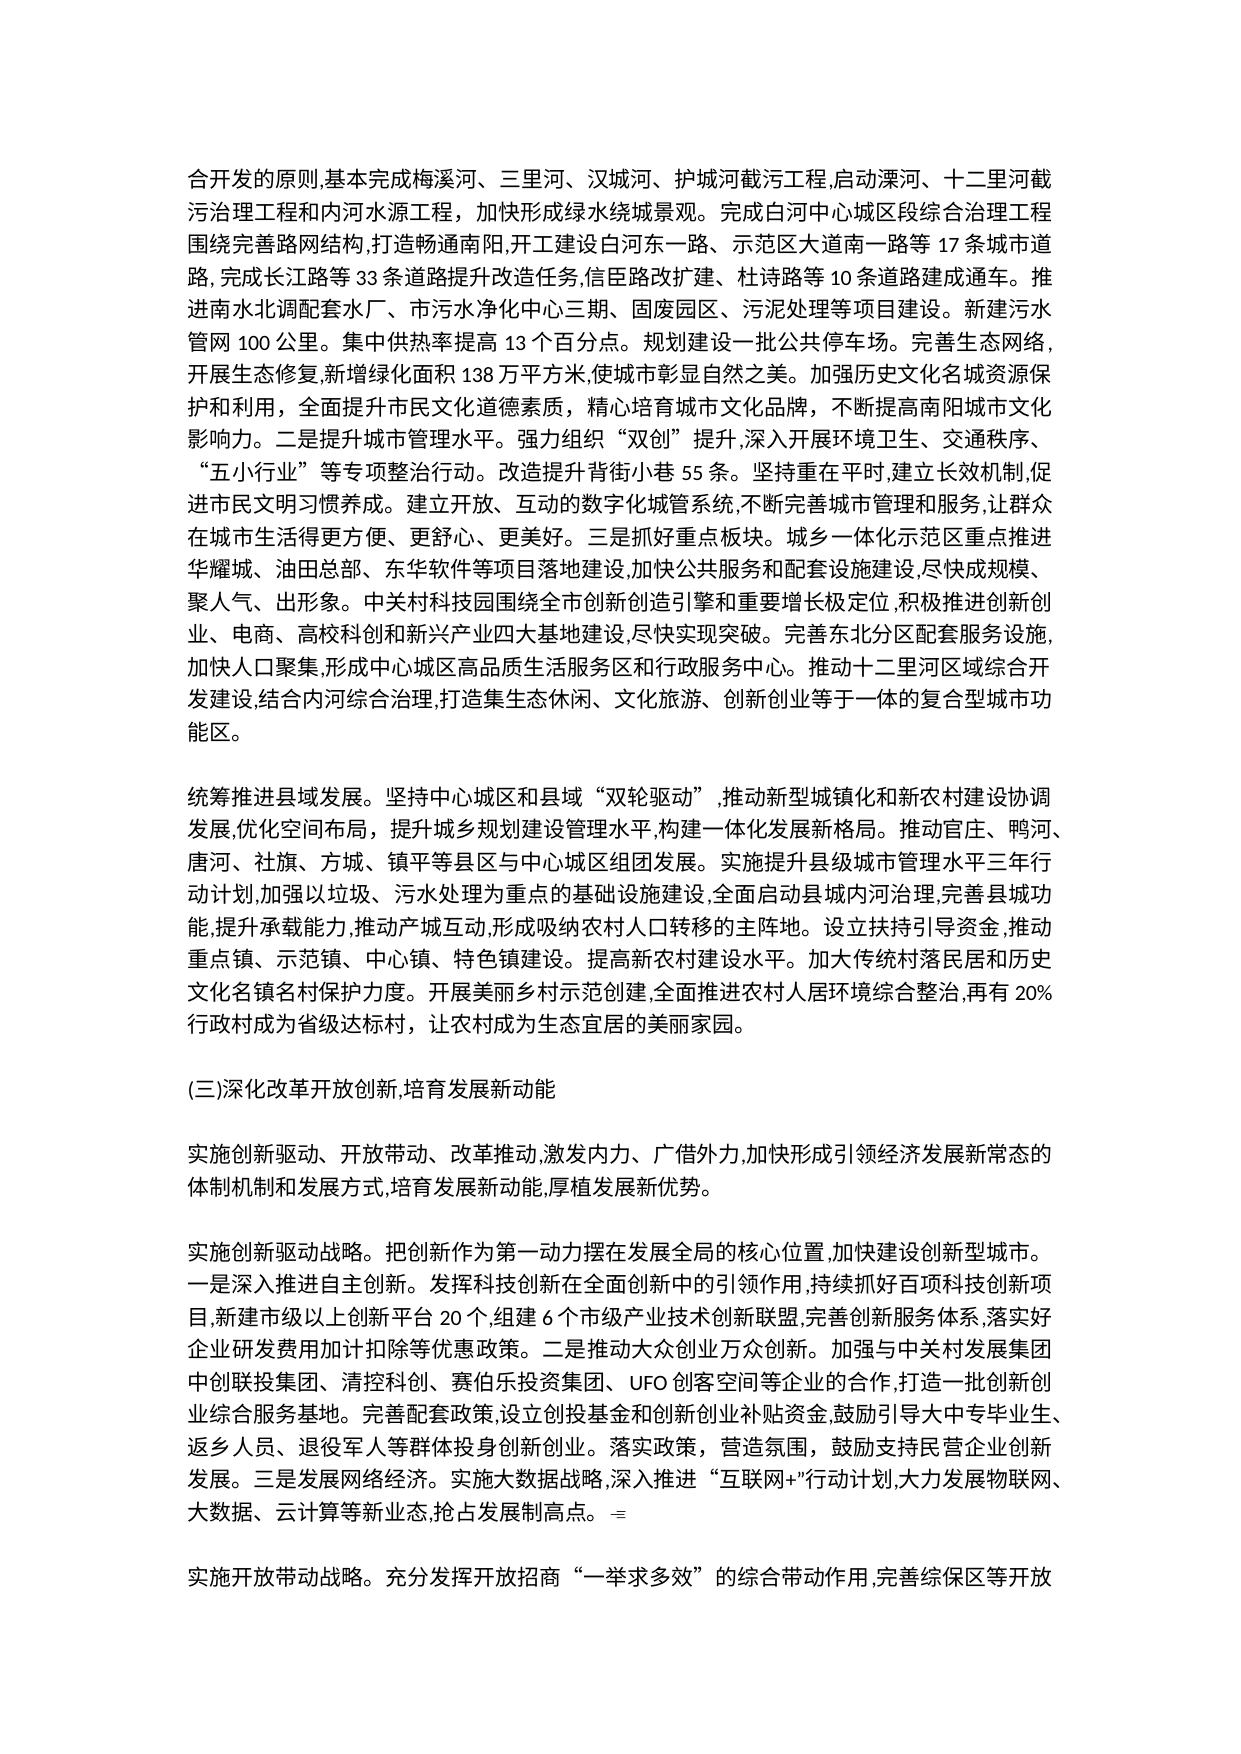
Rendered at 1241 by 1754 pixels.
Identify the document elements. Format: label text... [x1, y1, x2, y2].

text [187, 162, 1053, 747]
text (三)深化改革开放创新,培育发展新动能 [187, 1072, 1053, 1104]
text 统筹推进县域发展。坚持中心城区和县域“双轮驱动”,推动新型城镇化和新农村建设协调发展,优化空间布局，提升城乡规划建设管理水平,构建一体化发展新格局。推动官庄、鸭河、唐河、社旗、方城、镇平等县区与中心城区组团发展。实施提升县级城市管理水平三年行动计划,加强以垃圾、污水处理为重点的基础设施建设,全面启动县城内河治理,完善县城功能,提升承载能力,推动产城互动,形成吸纳农村人口转移的主阵地。设立扶持引导资金,推动重点镇、示范镇、中心镇、特色镇建设。提高新农村建设水平。加大传统村落民居和历史文化名镇名村保护力度。开展美丽乡村示范创建,全面推进农村人居环境综合整治,再有20%行政村成为省级达标村，让农村成为生态宜居的美丽家园。 [187, 779, 1053, 1039]
text 实施创新驱动战略。把创新作为第一动力摆在发展全局的核心位置,加快建设创新型城市。一是深入推进自主创新。发挥科技创新在全面创新中的引领作用,持续抓好百项科技创新项目,新建市级以上创新平台20个,组建6个市级产业技术创新联盟,完善创新服务体系,落实好企业研发费用加计扣除等优惠政策。二是推动大众创业万众创新。加强与中关村发展集团、中创联投集团、清控科创、赛伯乐投资集团、UFO创客空间等企业的合作,打造一批创新创业综合服务基地。完善配套政策,设立创投基金和创新创业补贴资金,鼓励引导大中专毕业生、返乡人员、退役军人等群体投身创新创业。落实政策，营造氛围，鼓励支持民营企业创新发展。三是发展网络经济。实施大数据战略,深入推进“互联网+”行动计划,大力发展物联网、大数据、云计算等新业态,抢占发展制高点。 [187, 1234, 1053, 1527]
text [187, 1559, 1053, 1592]
text 实施创新驱动、开放带动、改革推动,激发内力、广借外力,加快形成引领经济发展新常态的体制机制和发展方式,培育发展新动能,厚植发展新优势。 [187, 1137, 1053, 1202]
